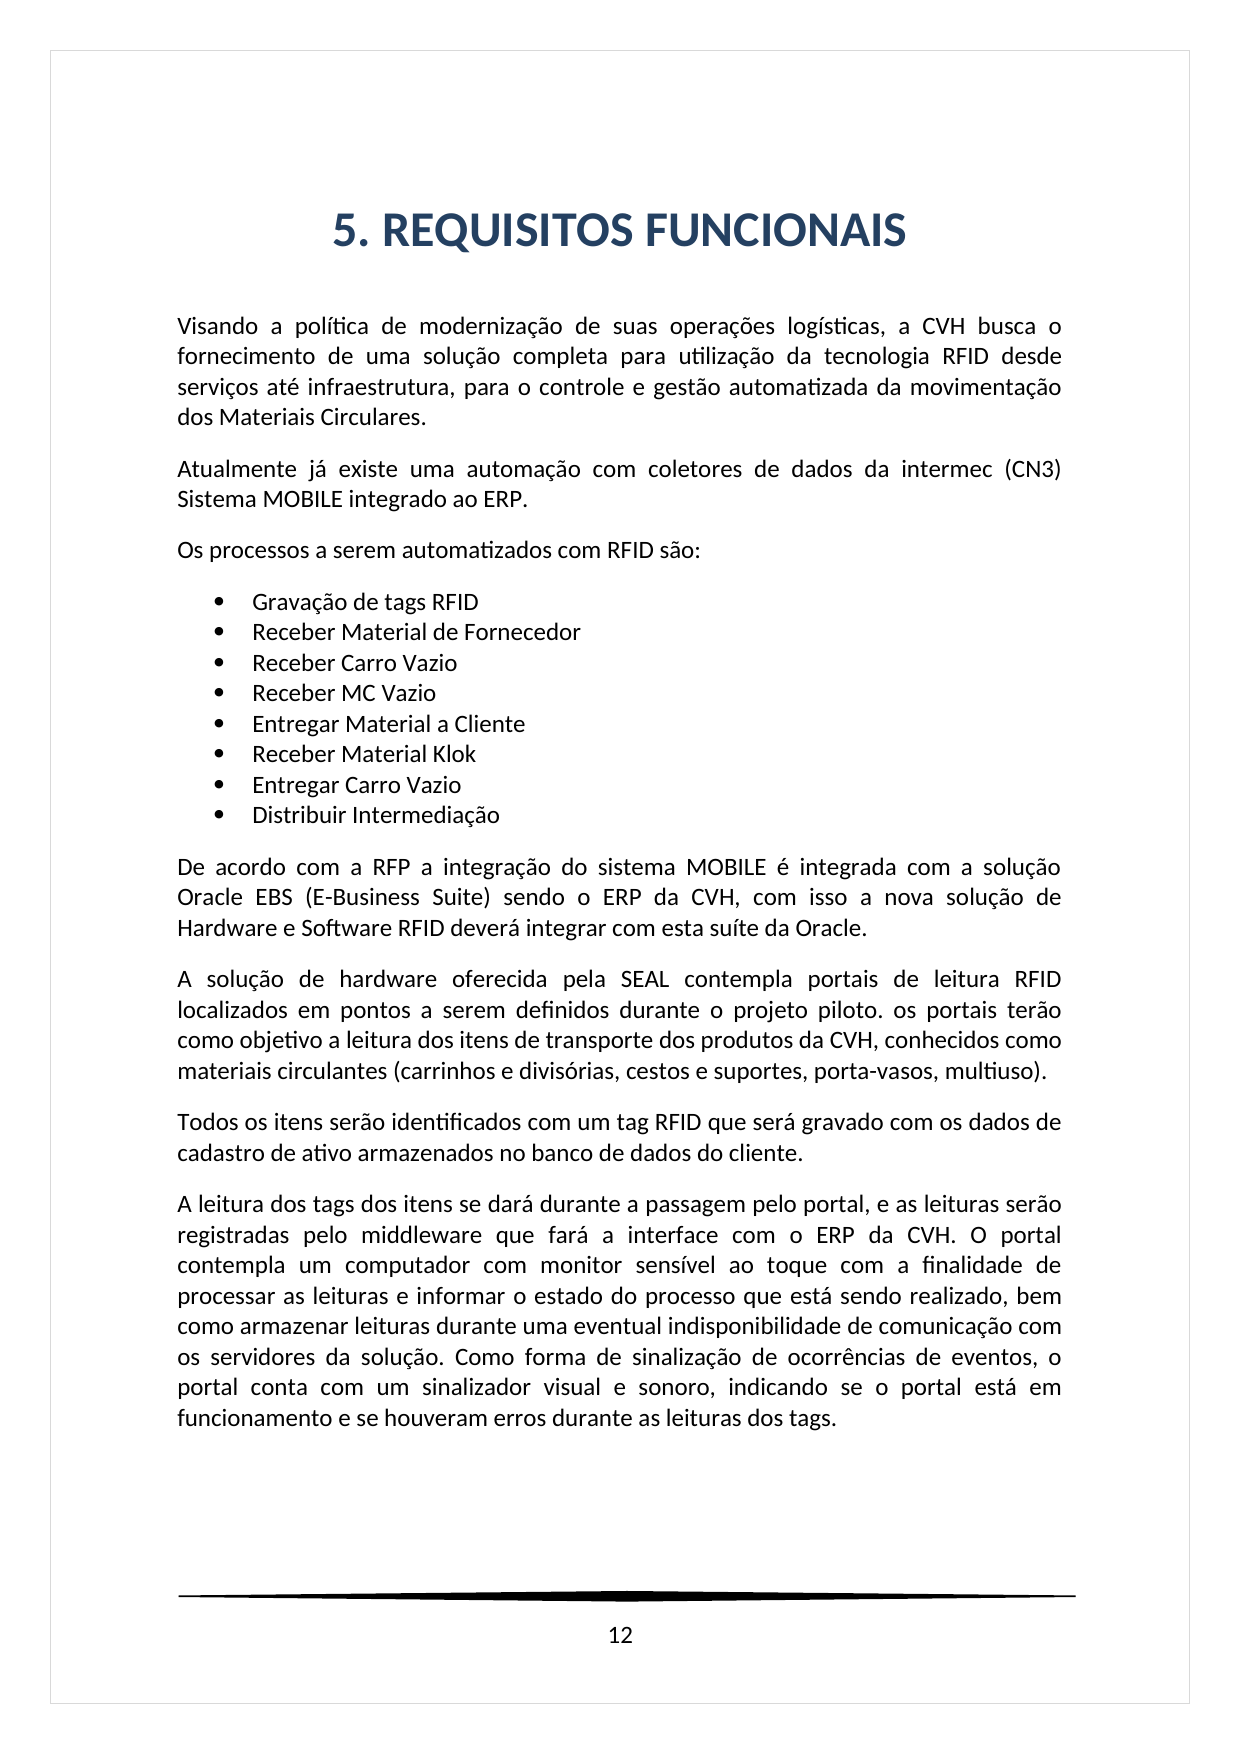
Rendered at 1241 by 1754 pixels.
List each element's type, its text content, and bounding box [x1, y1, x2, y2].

text Os processos a serem automatizados com RFID são: [177, 535, 1063, 565]
subtitle 5. REQUISITOS FUNCIONAIS [177, 197, 1063, 258]
text A leitura dos tags dos itens se dará durante a passagem pelo portal, e as leituras serão registradas pelo middleware que fará a interface com o ERP da CVH. O portal contempla um computador com monitor sensível ao toque com a finalidade de processar as leituras e informar o estado do processo que está sendo realizado, bem como armazenar leituras durante uma eventual indisponibilidade de comunicação com os servidores da solução. Como forma de sinalização de ocorrências de eventos, o portal conta com um sinalizador visual e sonoro, indicando se o portal está em funcionamento e se houveram erros durante as leituras dos tags. [177, 1188, 1063, 1432]
list Gravação de tags RFID [214, 586, 1063, 617]
list Distribuir Intermediação [214, 800, 1063, 830]
text Atualmente já existe uma automação com coletores de dados da intermec (CN3) Sistema MOBILE integrado ao ERP. [177, 453, 1063, 514]
text De acordo com a RFP a integração do sistema MOBILE é integrada com a solução Oracle EBS (E-Business Suite) sendo o ERP da CVH, com isso a nova solução de Hardware e Software RFID deverá integrar com esta suíte da Oracle. [177, 851, 1063, 943]
list Receber MC Vazio [214, 678, 1063, 708]
list Receber Carro Vazio [214, 647, 1063, 678]
text A solução de hardware oferecida pela SEAL contempla portais de leitura RFID localizados em pontos a serem definidos durante o projeto piloto. os portais terão como objetivo a leitura dos itens de transporte dos produtos da CVH, conhecidos como materiais circulantes (carrinhos e divisórias, cestos e suportes, porta-vasos, multiuso). [177, 963, 1063, 1086]
list Entregar Material a Cliente [214, 708, 1063, 739]
list Entregar Carro Vazio [214, 769, 1063, 800]
text Todos os itens serão identificados com um tag RFID que será gravado com os dados de cadastro de ativo armazenados no banco de dados do cliente. [177, 1106, 1063, 1167]
list Receber Material de Fornecedor [214, 617, 1063, 647]
list Receber Material Klok [214, 739, 1063, 769]
text Visando a política de modernização de suas operações logísticas, a CVH busca o fornecimento de uma solução completa para utilização da tecnologia RFID desde serviços até infraestrutura, para o controle e gestão automatizada da movimentação dos Materiais Circulares. [177, 310, 1063, 432]
